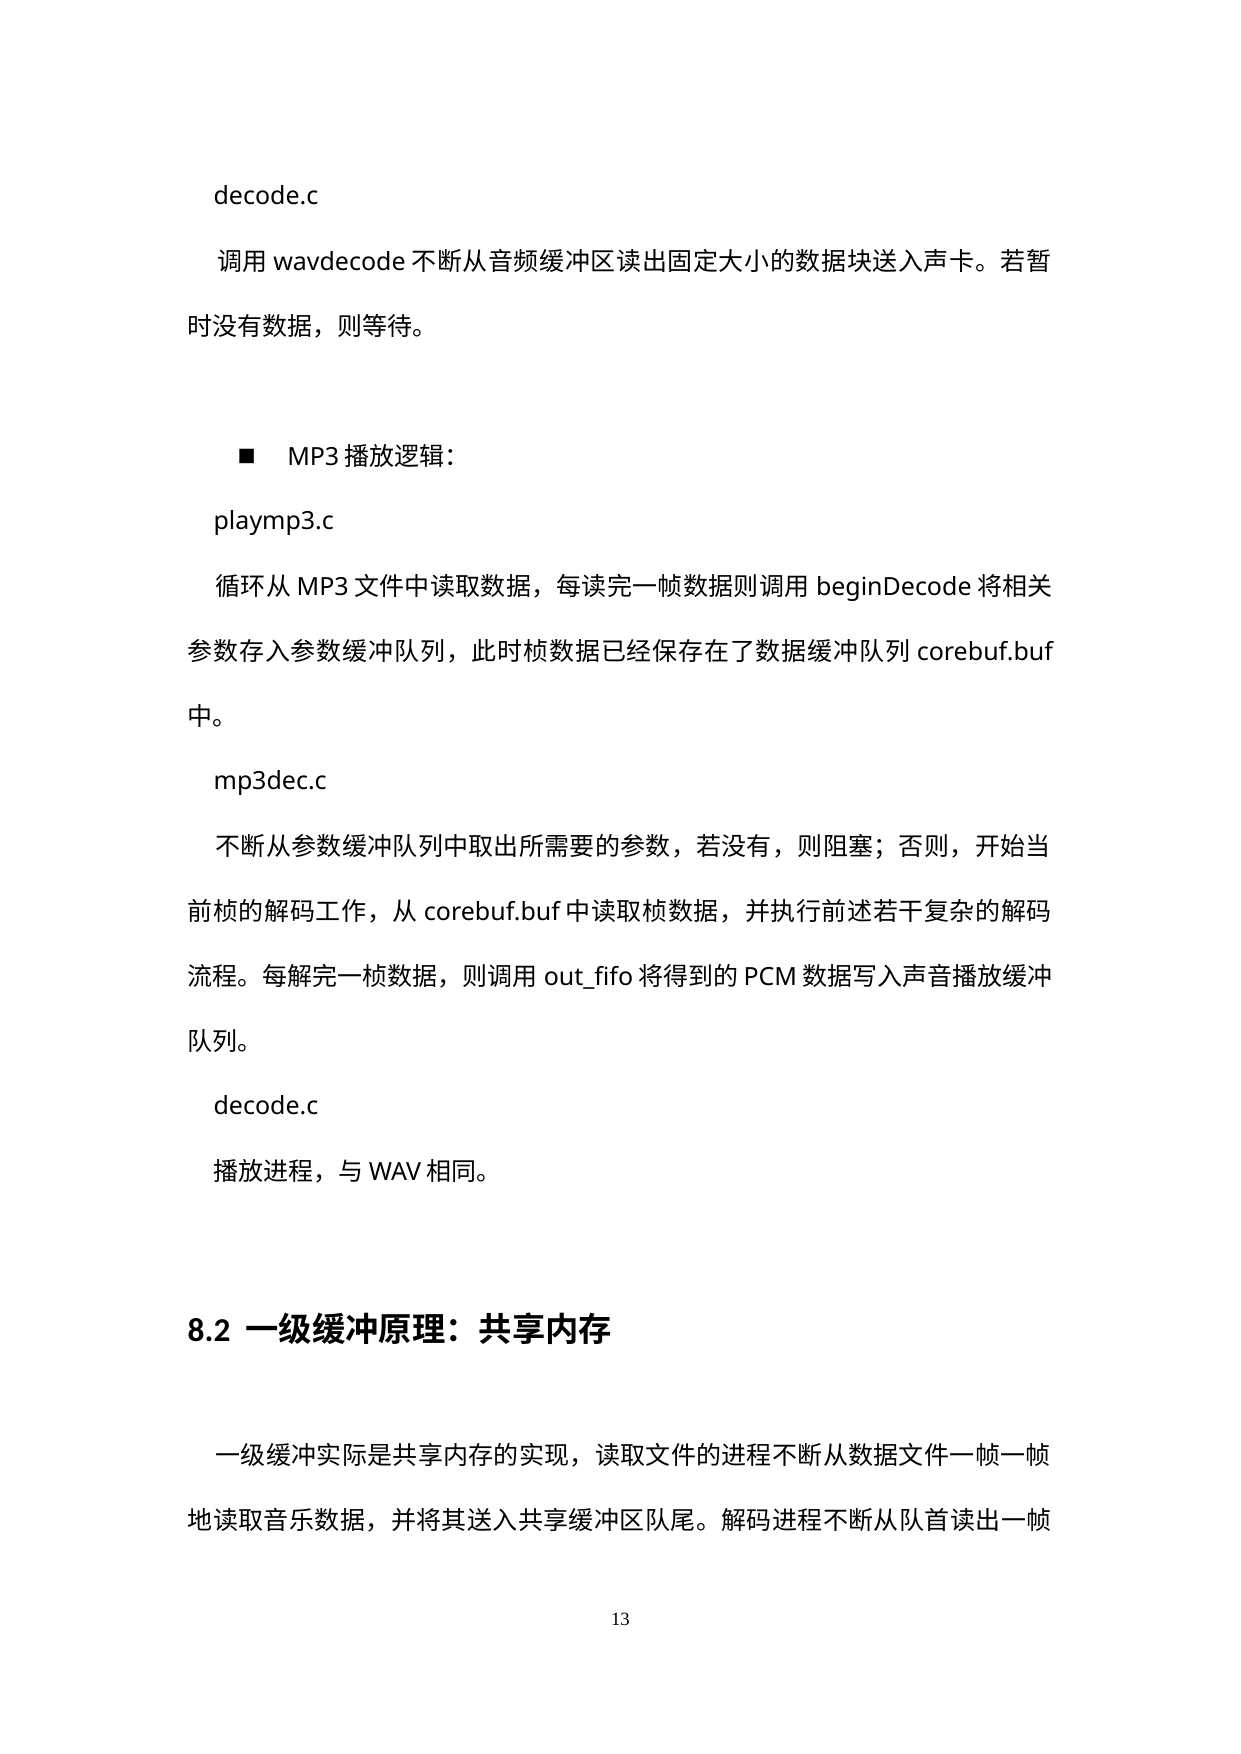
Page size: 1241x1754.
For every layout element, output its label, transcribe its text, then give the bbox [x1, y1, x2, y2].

text 播放进程，与WAV相同。 [187, 1137, 1053, 1202]
text playmp3.c [187, 487, 1053, 552]
text 调用wavdecode不断从音频缓冲区读出固定大小的数据块送入声卡。若暂时没有数据，则等待。 [187, 227, 1053, 357]
text decode.c [187, 162, 1053, 227]
text mp3dec.c [187, 747, 1053, 812]
text decode.c [187, 1072, 1053, 1137]
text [187, 1421, 1053, 1551]
list MP3播放逻辑： [237, 422, 1053, 487]
text 不断从参数缓冲队列中取出所需要的参数，若没有，则阻塞；否则，开始当前桢的解码工作，从corebuf.buf中读取桢数据，并执行前述若干复杂的解码流程。每解完一桢数据，则调用out_fifo将得到的PCM数据写入声音播放缓冲队列。 [187, 812, 1053, 1072]
subtitle 8.2 一级缓冲原理：共享内存 [187, 1294, 1053, 1359]
text 循环从MP3文件中读取数据，每读完一帧数据则调用beginDecode将相关参数存入参数缓冲队列，此时桢数据已经保存在了数据缓冲队列corebuf.buf中。 [187, 552, 1053, 747]
